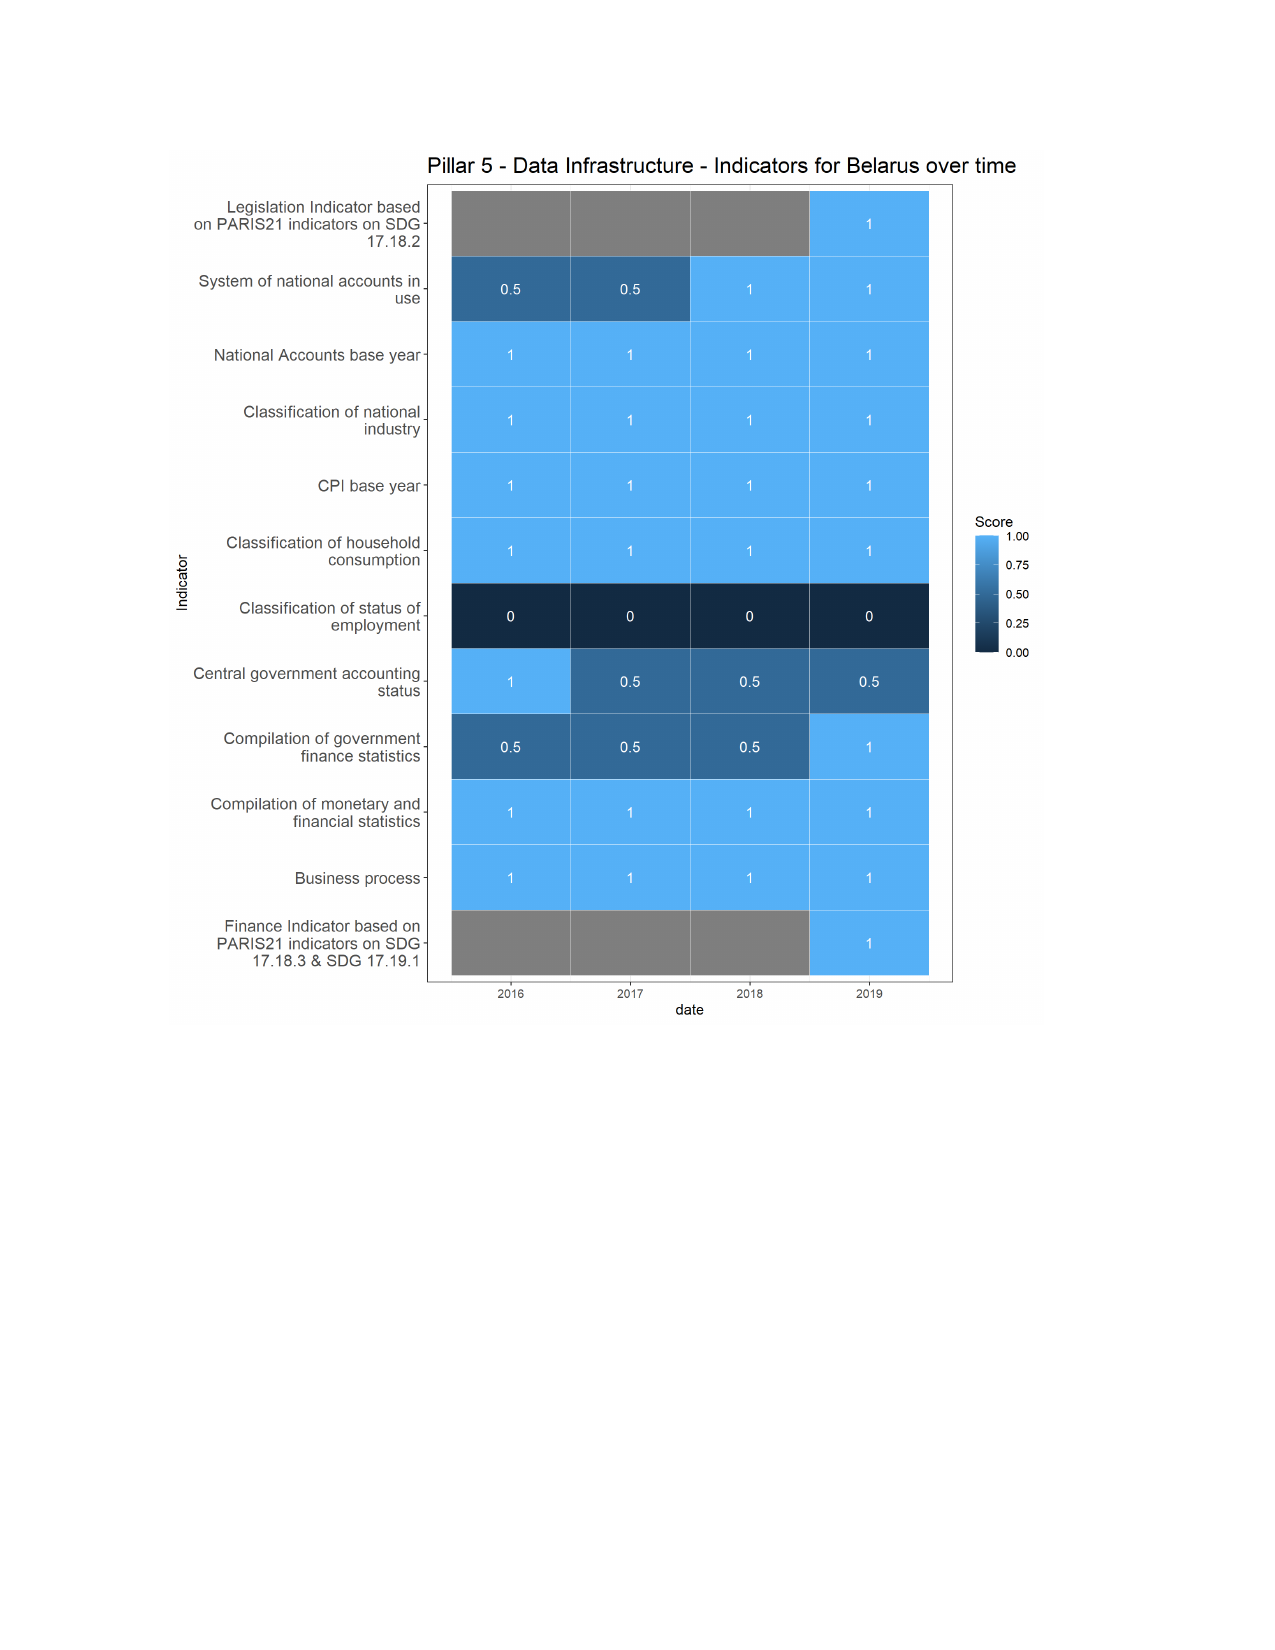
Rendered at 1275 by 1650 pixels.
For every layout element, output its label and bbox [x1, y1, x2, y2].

picture [168, 150, 1044, 1025]
